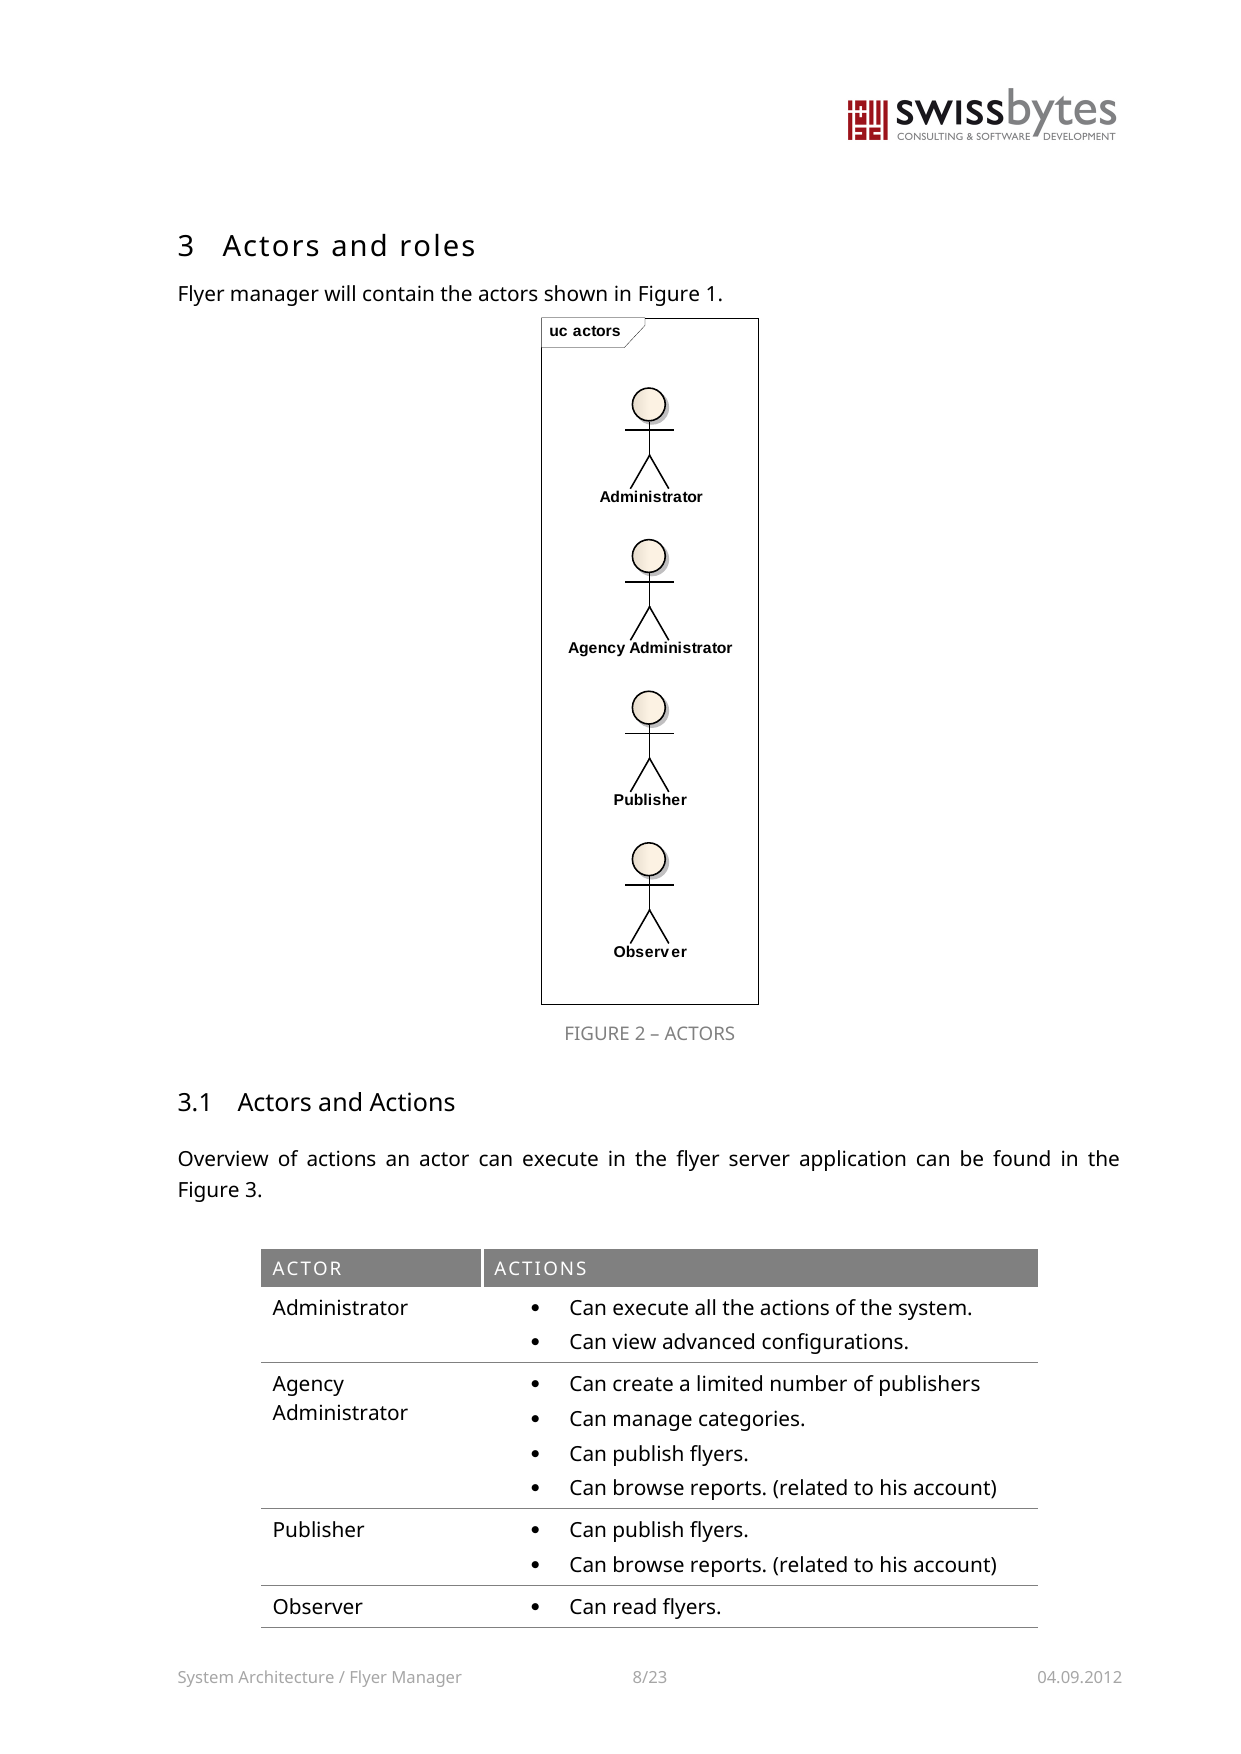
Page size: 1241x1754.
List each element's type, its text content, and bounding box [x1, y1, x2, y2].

table_cell Can publish flyers. Can browse reports. (related to his account) [483, 1509, 1038, 1585]
table_cell Can execute all the actions of the system. Can view advanced configurations. [483, 1287, 1038, 1362]
subtitle Actors and roles [177, 225, 1122, 265]
table_cell Administrator [261, 1287, 483, 1362]
table_cell Publisher [261, 1509, 483, 1585]
table_cell Can read flyers. Can sub-scribe to categories. Can mark flyers as favorite. [483, 1586, 1038, 1627]
table_cell Agency Administrator [261, 1363, 483, 1508]
table_header actions [484, 1249, 1038, 1287]
table_cell Observer [261, 1586, 483, 1627]
subtitle Actors and Actions [177, 1085, 1122, 1119]
text Overview of actions an actor can execute in the flyer server application can be found in the Figure 3. [177, 1144, 1122, 1203]
table_header Actor [261, 1249, 481, 1287]
text Flyer manager will contain the actors shown in Figure 1. [177, 279, 1122, 308]
picture [834, 78, 1130, 150]
table_cell Can create a limited number of publishers Can manage categories. Can publish flyers. Can browse reports. (related to his account) [483, 1363, 1038, 1508]
